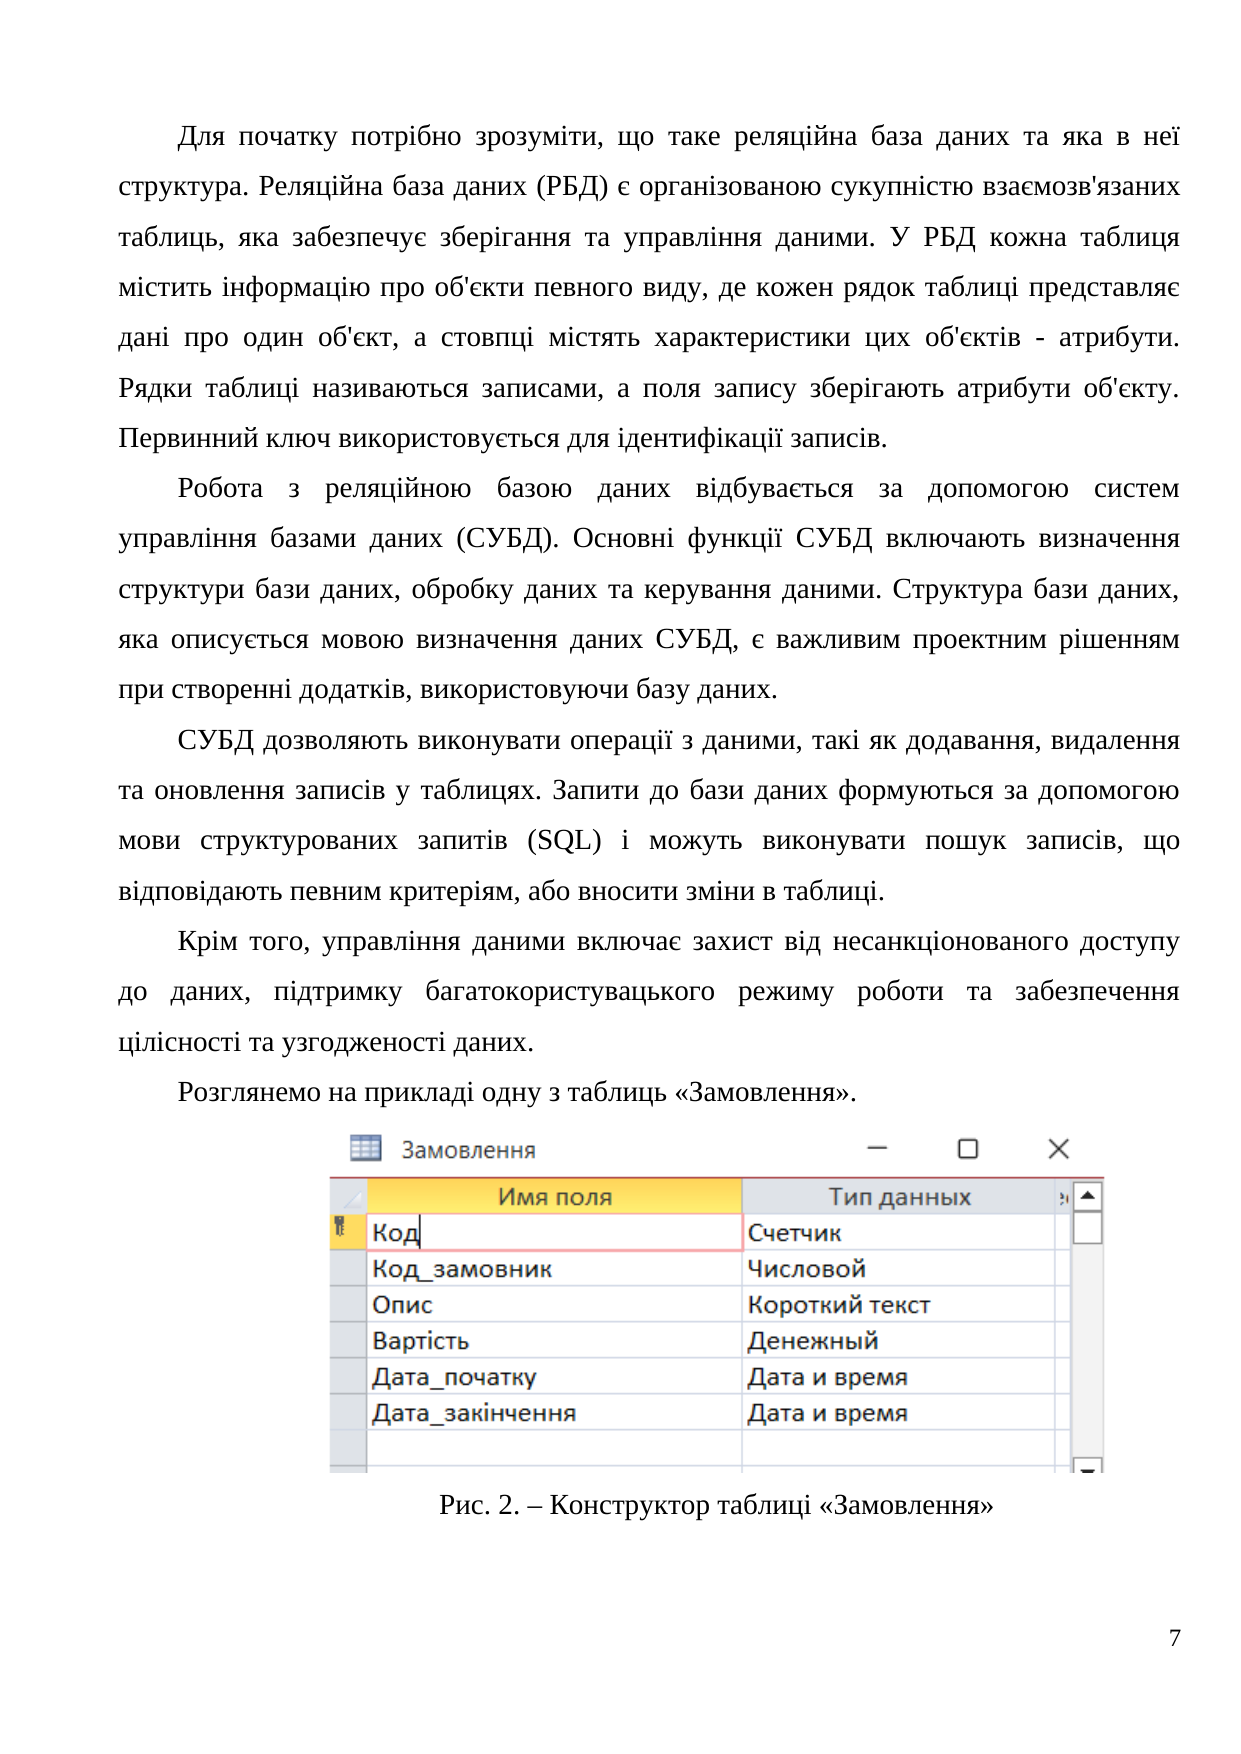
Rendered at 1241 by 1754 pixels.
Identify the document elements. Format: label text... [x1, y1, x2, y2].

text Рис. 2. – Конструктор таблиці «Замовлення» [178, 1487, 1181, 1521]
text Робота з реляційною базою даних відбувається за допомогою систем управління базами даних (СУБД). Основні функції СУБД включають визначення структури бази даних, обробку даних та керування даними. Структура бази даних, яка описується мовою визначення даних СУБД, є важливим проектним рішенням при створенні додатків, використовуючи базу даних. [118, 470, 1181, 705]
text Для початку потрібно зрозуміти, що таке реляційна база даних та яка в неї структура. Реляційна база даних (РБД) є організованою сукупністю взаємозв'язаних таблиць, яка забезпечує зберігання та управління даними. У РБД кожна таблиця містить інформацію про об'єкти певного виду, де кожен рядок таблиці представляє дані про один об'єкт, а стовпці містять характеристики цих об'єктів - атрибути. Рядки таблиці називаються записами, а поля запису зберігають атрибути об'єкту. Первинний ключ використовується для ідентифікації записів. [118, 118, 1181, 453]
text Розглянемо на прикладі одну з таблиць «Замовлення». [118, 1074, 1181, 1108]
text СУБД дозволяють виконувати операції з даними, такі як додавання, видалення та оновлення записів у таблицях. Запити до бази даних формуються за допомогою мови структурованих запитів (SQL) і можуть виконувати пошук записів, що відповідають певним критеріям, або вносити зміни в таблиці. [118, 722, 1181, 906]
picture [327, 1124, 1106, 1473]
text Крім того, управління даними включає захист від несанкціонованого доступу до даних, підтримку багатокористувацького режиму роботи та забезпечення цілісності та узгодженості даних. [118, 923, 1181, 1057]
